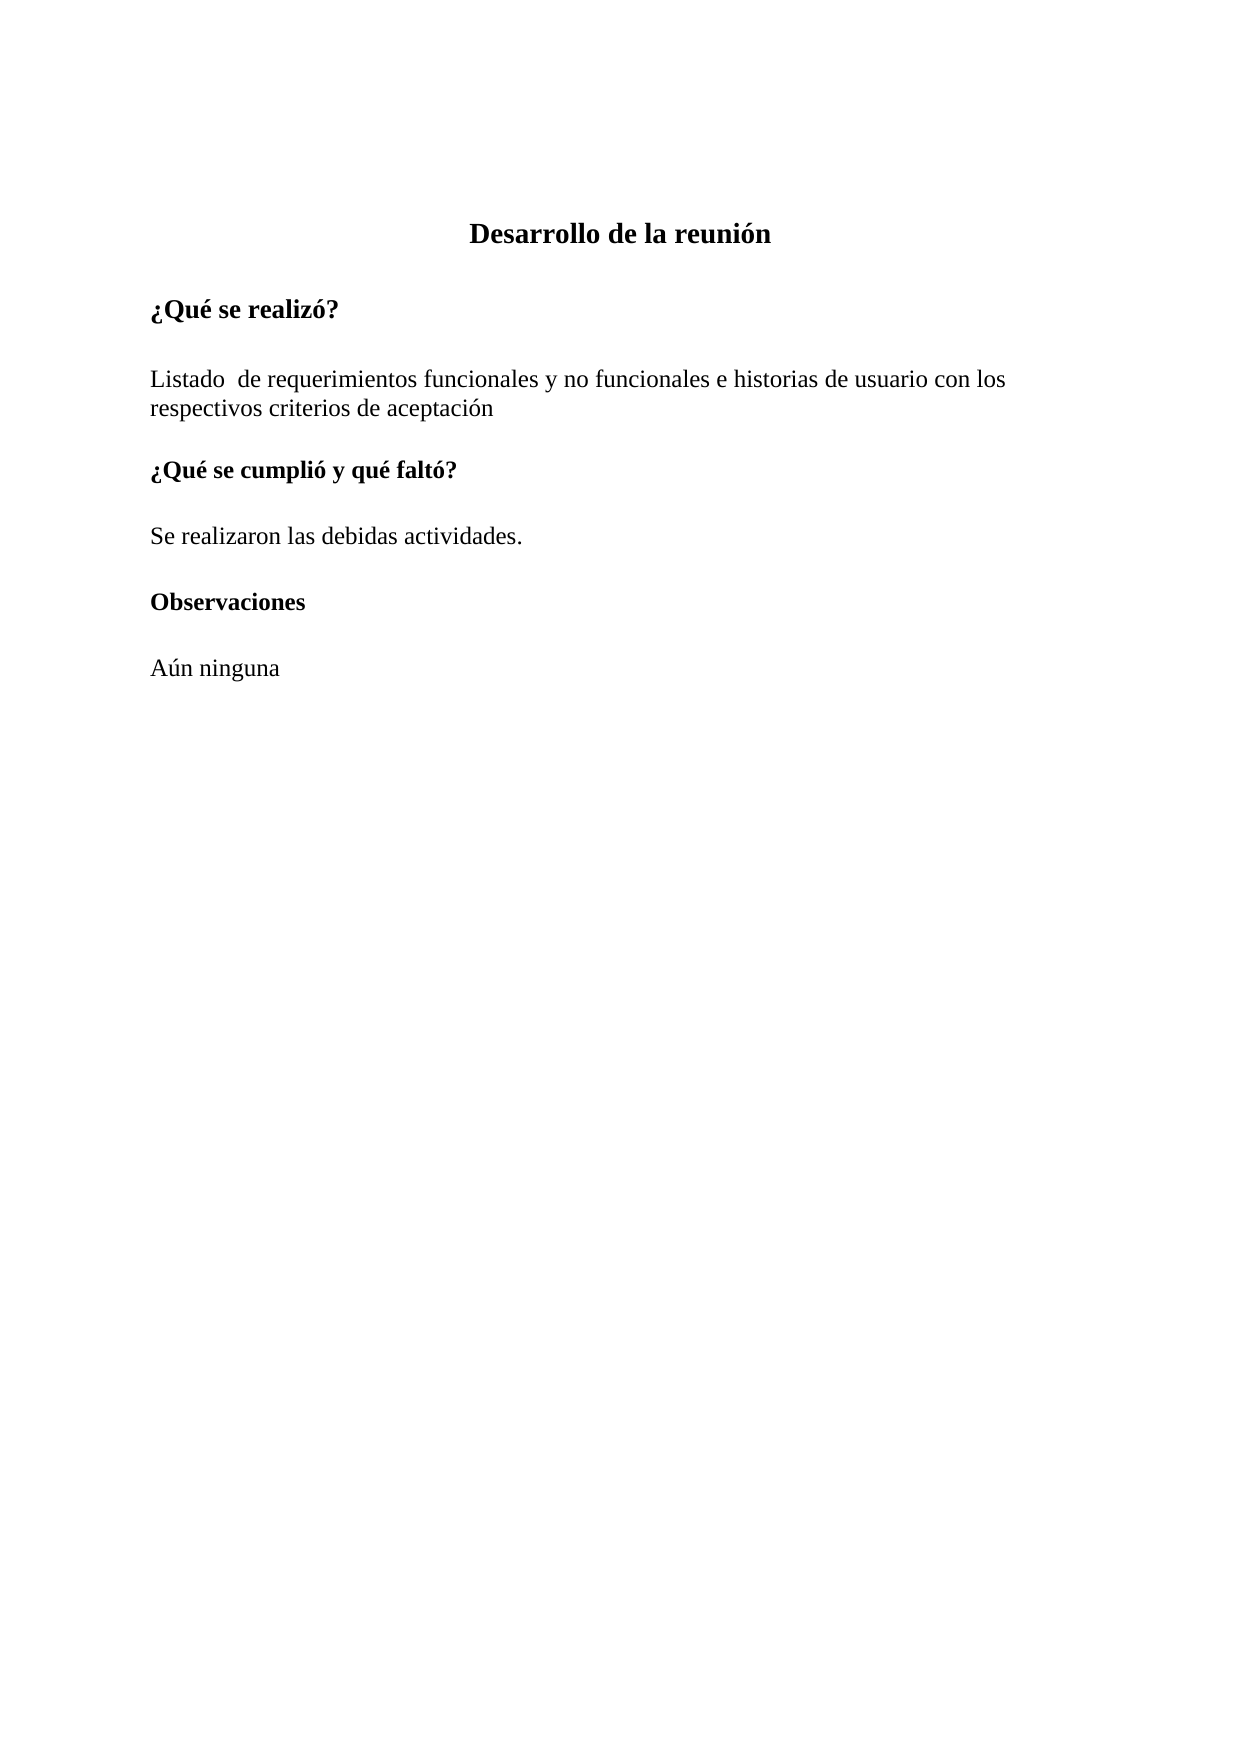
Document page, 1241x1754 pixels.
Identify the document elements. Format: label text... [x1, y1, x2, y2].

text Se realizaron las debidas actividades. [150, 521, 1090, 550]
text Aún ninguna [150, 653, 1090, 682]
text Listado de requerimientos funcionales y no funcionales e historias de usuario con los respectivos criterios de aceptación [150, 364, 1090, 422]
text Desarrollo de la reunión [150, 216, 1090, 249]
text ¿Qué se cumplió y qué faltó? [150, 455, 1090, 484]
text ¿Qué se realizó? [150, 293, 1090, 324]
text Observaciones [150, 587, 1090, 616]
